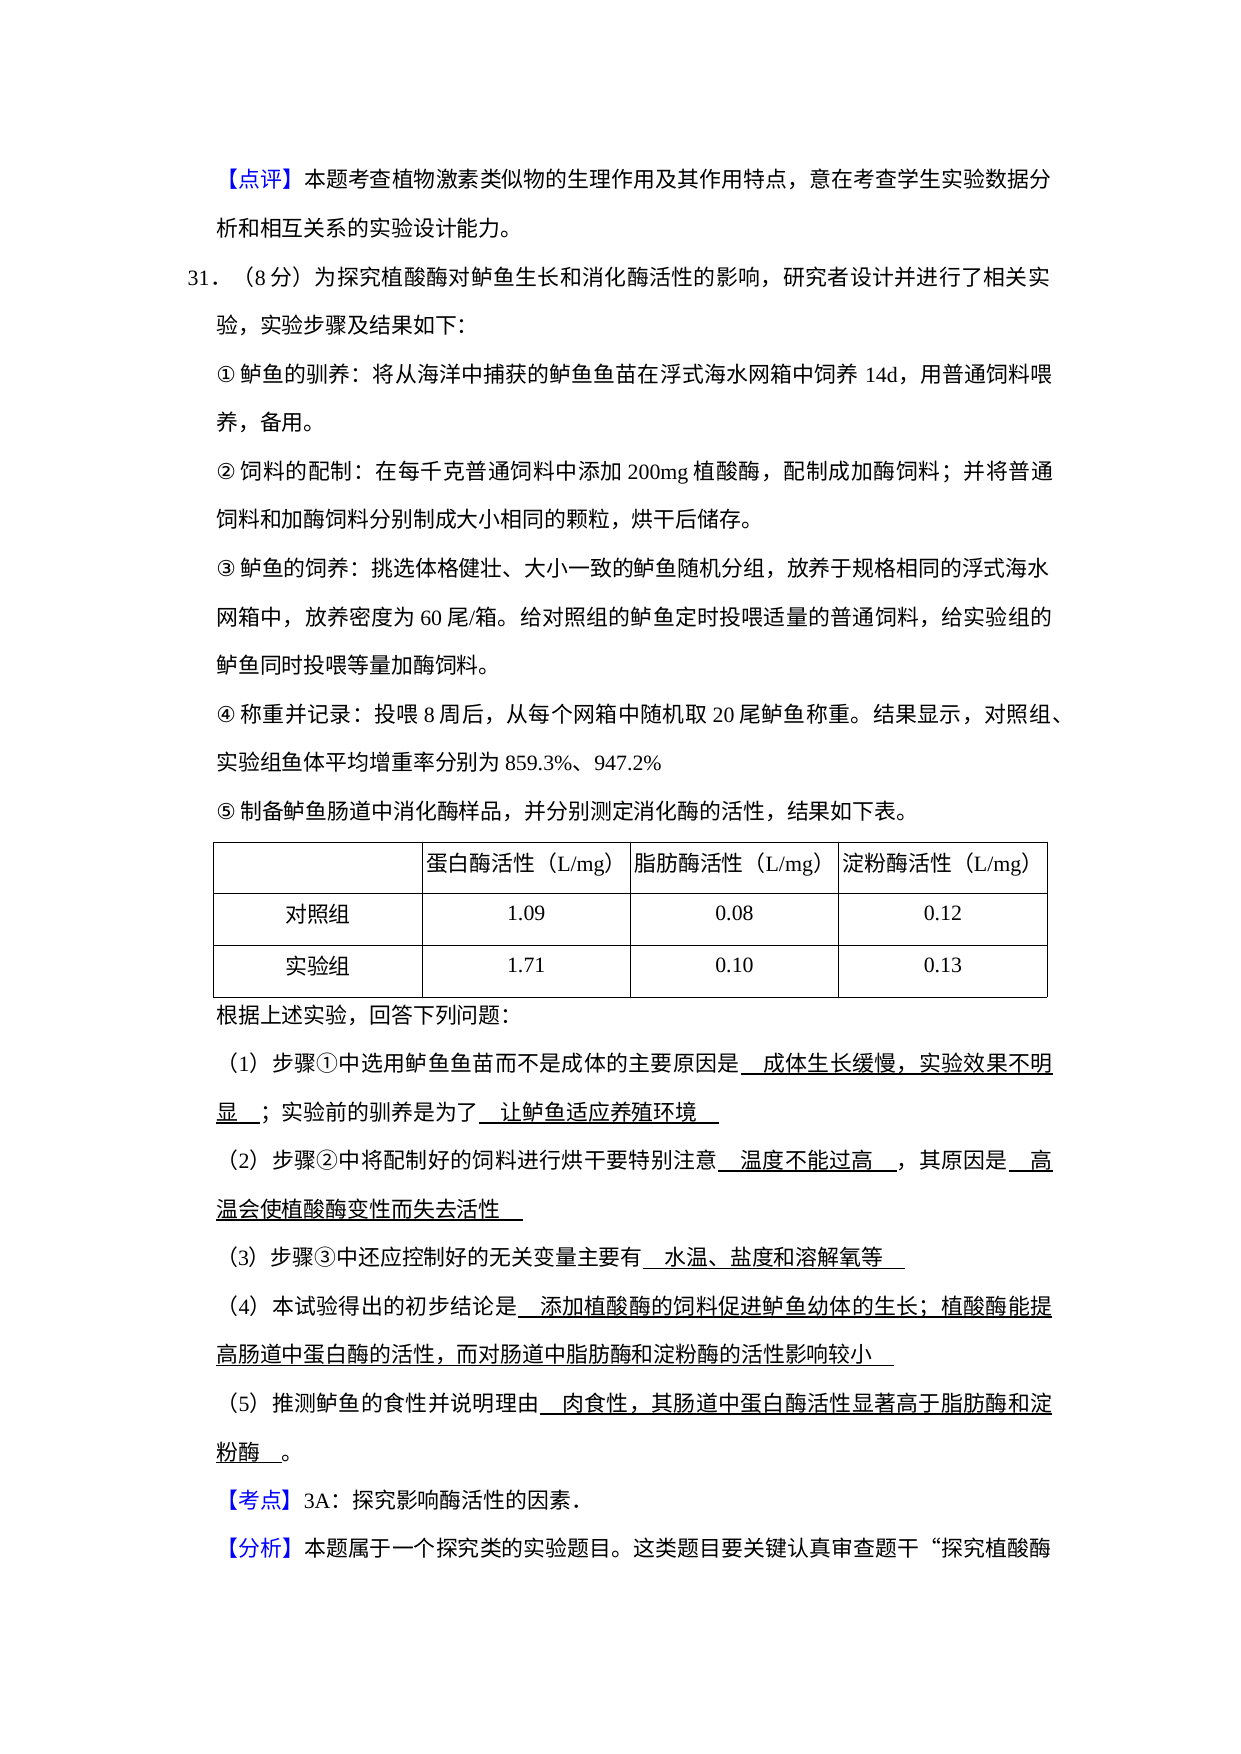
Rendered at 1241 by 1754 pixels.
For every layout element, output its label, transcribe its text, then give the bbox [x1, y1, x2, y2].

table_header 淀粉酶活性（L/mg） [839, 843, 1047, 893]
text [216, 1531, 1053, 1563]
table_cell 对照组 [214, 894, 422, 945]
text ③鲈鱼的饲养：挑选体格健壮、大小一致的鲈鱼随机分组，放养于规格相同的浮式海水网箱中，放养密度为60尾/箱。给对照组的鲈鱼定时投喂适量的普通饲料，给实验组的鲈鱼同时投喂等量加酶饲料。 [216, 550, 1053, 680]
text ②饲料的配制：在每千克普通饲料中添加200mg植酸酶，配制成加酶饲料；并将普通饲料和加酶饲料分别制成大小相同的颗粒，烘干后储存。 [216, 453, 1053, 534]
table_cell 0.12 [839, 894, 1047, 945]
table_header 蛋白酶活性（L/mg） [423, 843, 630, 893]
table_header 脂肪酶活性（L/mg） [631, 843, 838, 893]
table_cell 1.71 [423, 946, 630, 997]
table_cell 0.13 [839, 946, 1047, 997]
text 【考点】3A：探究影响酶活性的因素．菁优网版权所有 [216, 1482, 1053, 1515]
table_header [214, 843, 422, 893]
text （4）本试验得出的初步结论是 添加植酸酶的饲料促进鲈鱼幼体的生长；植酸酶能提高肠道中蛋白酶的活性，而对肠道中脂肪酶和淀粉酶的活性影响较小 [216, 1288, 1053, 1369]
text （2）步骤②中将配制好的饲料进行烘干要特别注意 温度不能过高 ，其原因是 高温会使植酸酶变性而失去活性 [216, 1143, 1053, 1224]
text （3）步骤③中还应控制好的无关变量主要有 水温、盐度和溶解氧等 [216, 1240, 1053, 1272]
table_cell 实验组 [214, 946, 422, 997]
text （5）推测鲈鱼的食性并说明理由 肉食性，其肠道中蛋白酶活性显著高于脂肪酶和淀粉酶 。 [216, 1385, 1053, 1467]
text 根据上述实验，回答下列问题： [216, 997, 1053, 1030]
text ⑤制备鲈鱼肠道中消化酶样品，并分别测定消化酶的活性，结果如下表。 [216, 793, 1053, 826]
text 【点评】本题考查植物激素类似物的生理作用及其作用特点，意在考查学生实验数据分析和相互关系的实验设计能力。 [216, 162, 1053, 243]
table_cell 0.10 [631, 946, 838, 997]
text （1）步骤①中选用鲈鱼鱼苗而不是成体的主要原因是 成体生长缓慢，实验效果不明显 ；实验前的驯养是为了 让鲈鱼适应养殖环境 [216, 1046, 1053, 1127]
table_cell 1.09 [423, 894, 630, 945]
table_cell 0.08 [631, 894, 838, 945]
text ④称重并记录：投喂8周后，从每个网箱中随机取20尾鲈鱼称重。结果显示，对照组、实验组鱼体平均增重率分别为859.3%、947.2% [216, 696, 1053, 777]
text 31．（8分）为探究植酸酶对鲈鱼生长和消化酶活性的影响，研究者设计并进行了相关实验，实验步骤及结果如下： [187, 259, 1053, 340]
text ①鲈鱼的驯养：将从海洋中捕获的鲈鱼鱼苗在浮式海水网箱中饲养14d，用普通饲料喂养，备用。 [216, 356, 1053, 437]
